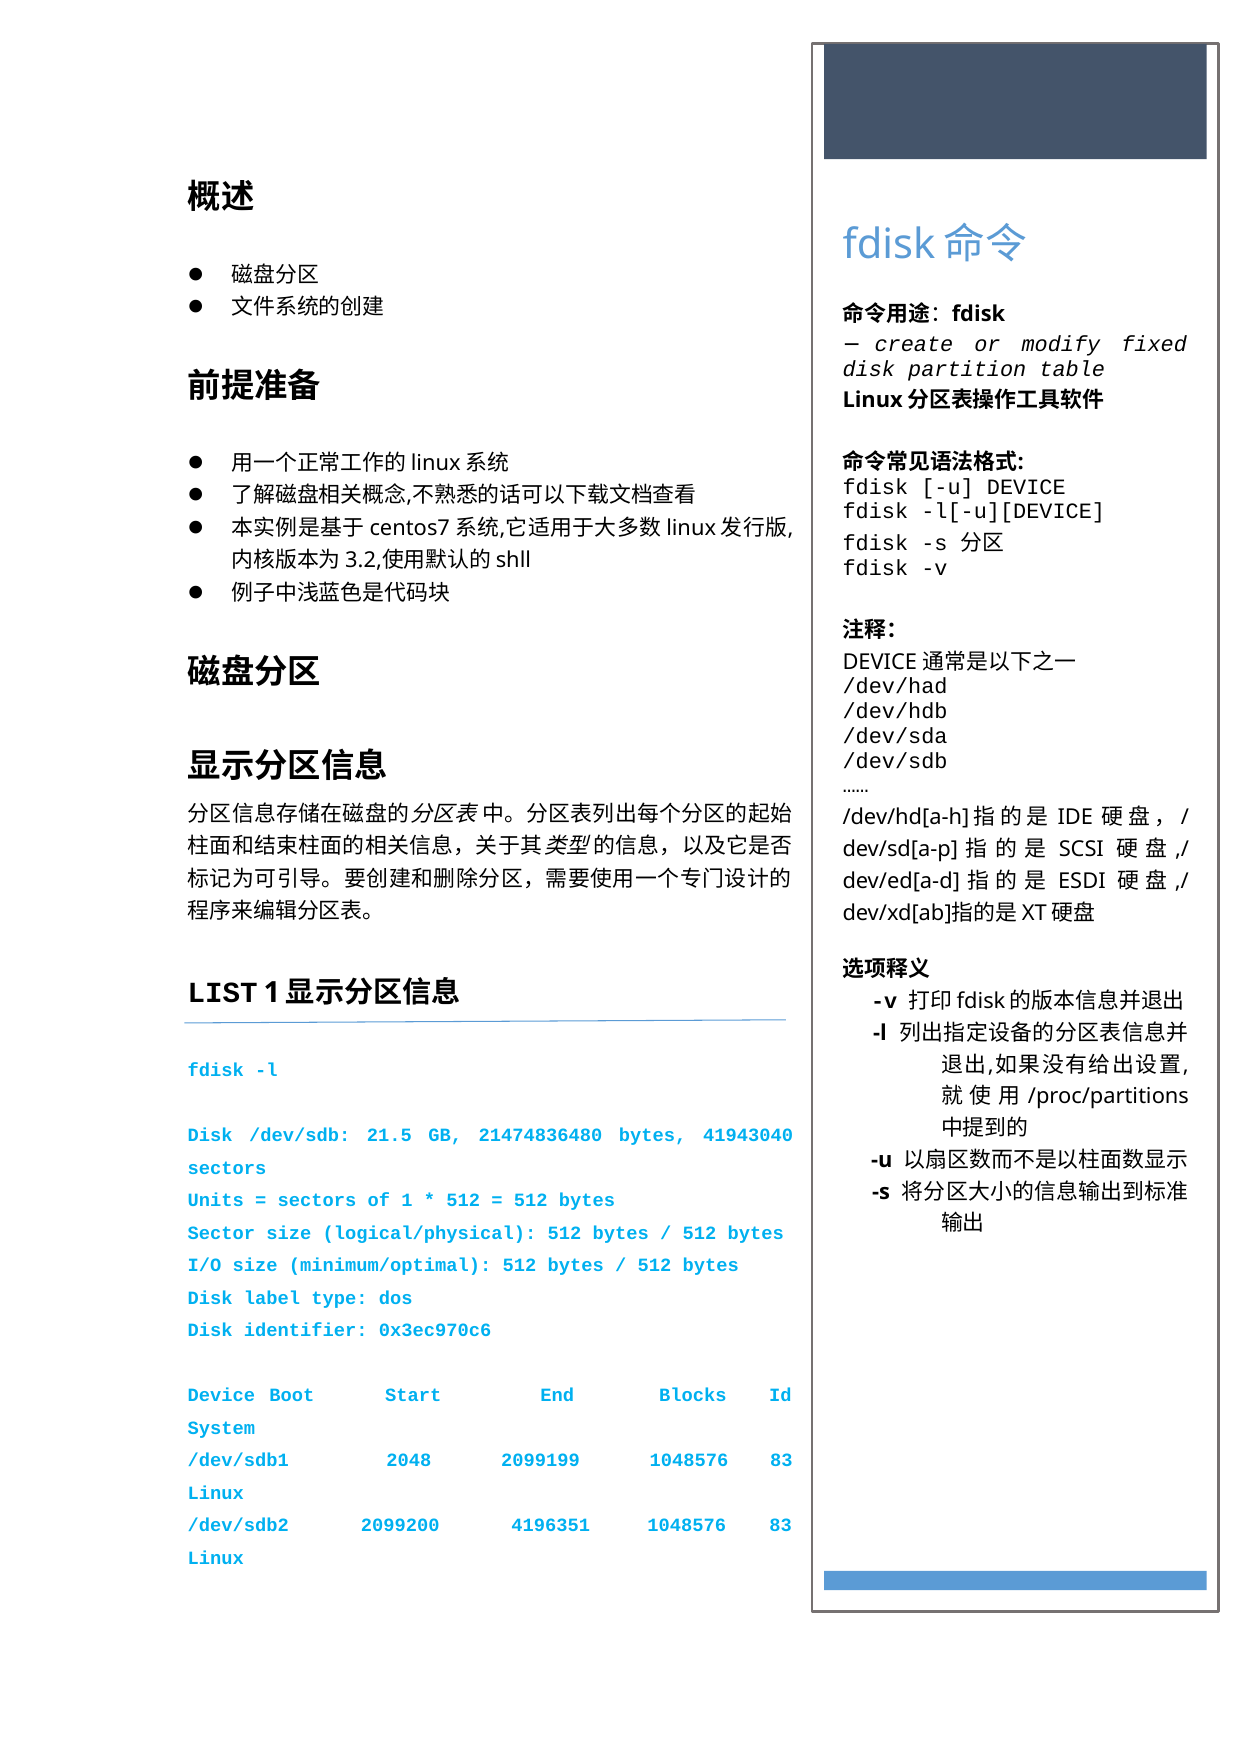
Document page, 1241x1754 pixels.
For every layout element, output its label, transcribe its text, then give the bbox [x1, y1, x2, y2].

text /dev/sdb2 2099200 4196351 1048576 83 Linux [187, 1510, 811, 1575]
text Disk label type: dos [187, 1283, 811, 1315]
text fdisk -l [187, 1055, 811, 1088]
text /dev/sdb1 2048 2099199 1048576 83 Linux [187, 1445, 811, 1510]
subtitle 概述 [187, 162, 811, 227]
text Units = sectors of 1 * 512 = 512 bytes [187, 1185, 811, 1218]
text 显示分区信息 [187, 730, 811, 795]
text LIST 1 显示分区信息 [187, 958, 811, 1023]
list 文件系统的创建 [187, 289, 811, 321]
text 分区信息存储在磁盘的分区表 中。分区表列出每个分区的起始柱面和结束柱面的相关信息，关于其类型 的信息，以及它是否标记为可引导。要创建和删除分区，需要使用一个专门设计的程序来编辑分区表。 [187, 795, 811, 925]
list 磁盘分区 [187, 256, 811, 289]
text Disk identifier: 0x3ec970c6 [187, 1315, 811, 1348]
list 例子中浅蓝色是代码块 [187, 574, 811, 607]
subtitle 前提准备 [187, 350, 811, 415]
list 本实例是基于centos7系统,它适用于大多数linux发行版,内核版本为3.2,使用默认的shll [187, 509, 811, 574]
text Sector size (logical/physical): 512 bytes / 512 bytes [187, 1218, 811, 1250]
subtitle 磁盘分区 [187, 636, 811, 701]
text Device Boot Start End Blocks Id System [187, 1380, 811, 1445]
list 了解磁盘相关概念,不熟悉的话可以下载文档查看 [187, 477, 811, 509]
text I/O size (minimum/optimal): 512 bytes / 512 bytes [187, 1250, 811, 1283]
text Disk /dev/sdb: 21.5 GB, 21474836480 bytes, 41943040 sectors [187, 1120, 811, 1185]
list 用一个正常工作的linux系统 [187, 444, 811, 477]
